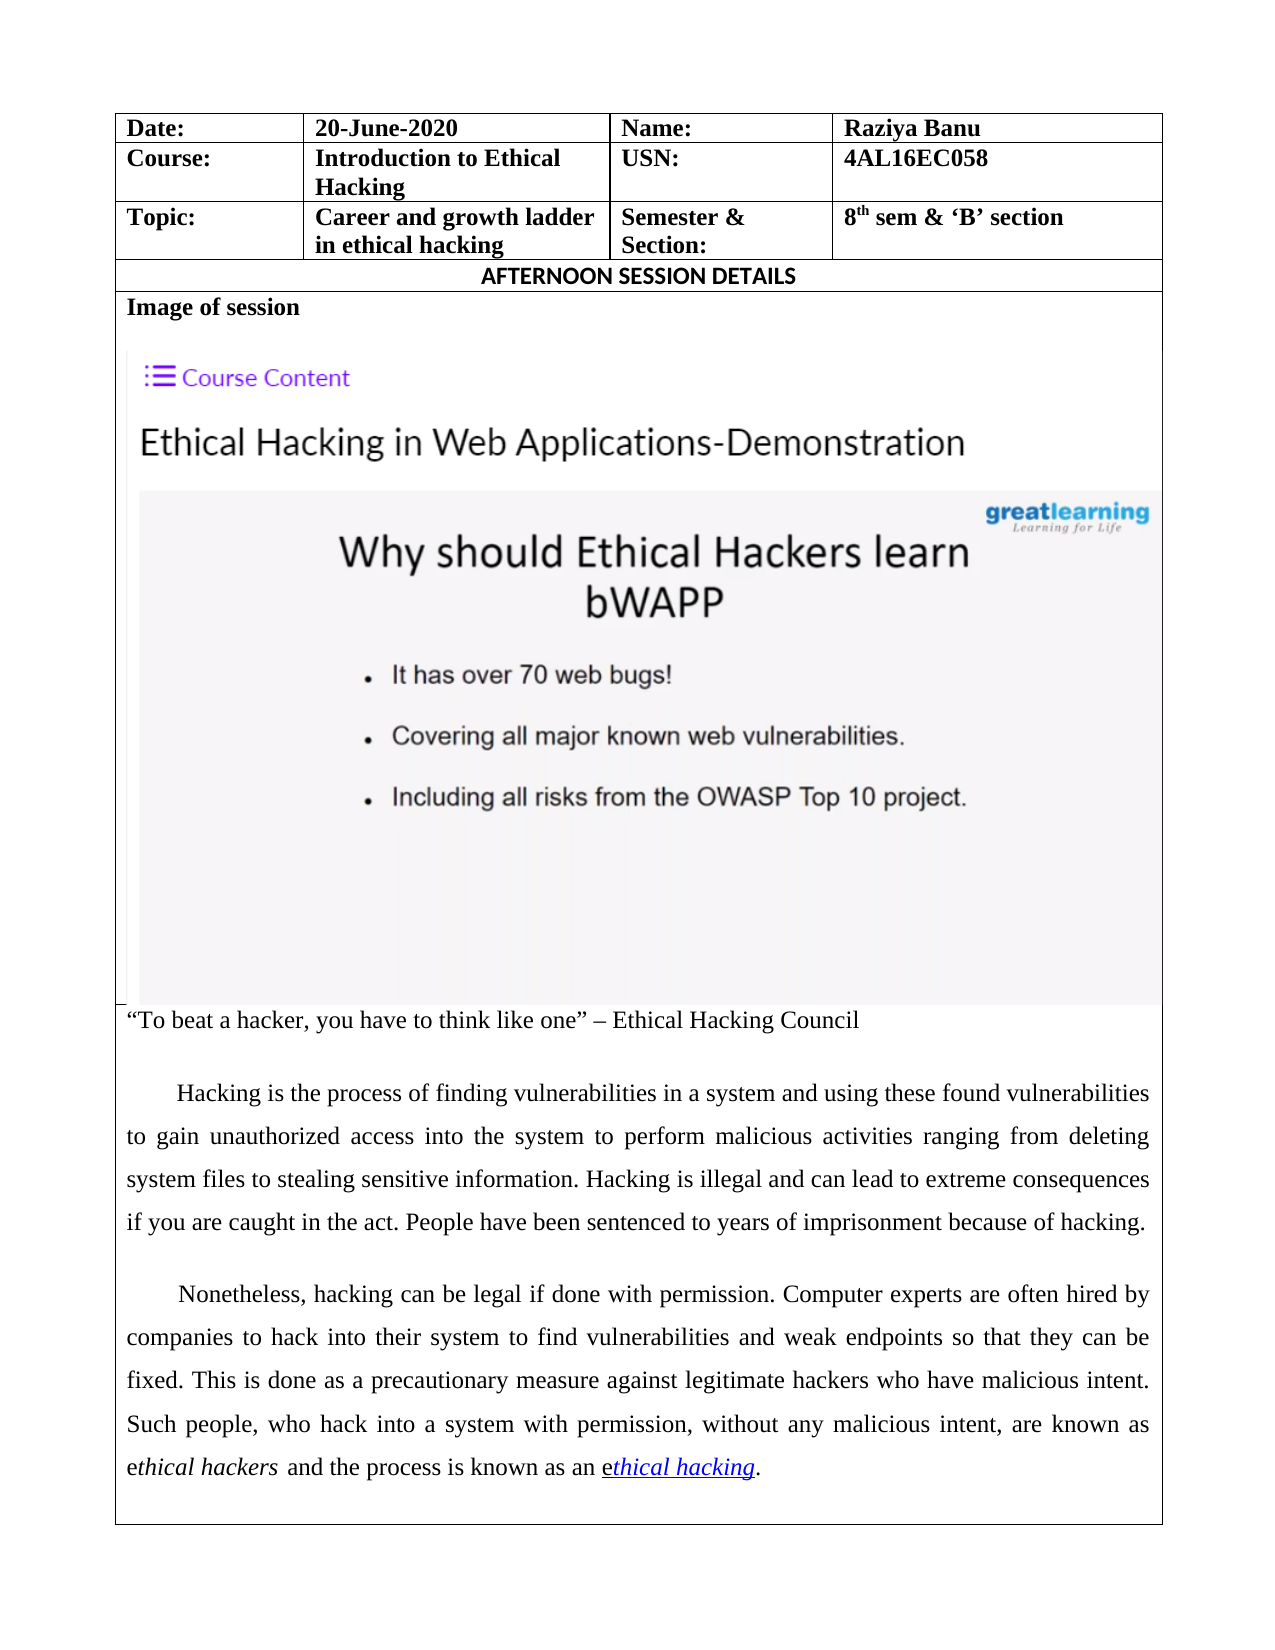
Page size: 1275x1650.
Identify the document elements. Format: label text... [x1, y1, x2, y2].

table_header Name: [611, 114, 832, 142]
table_header 20-June-2020 [304, 114, 609, 142]
picture [126, 351, 1163, 1005]
table_cell Career and growth ladder in ethical hacking [504, 202, 609, 259]
table_cell Semester & Section: [611, 202, 832, 259]
table_cell Introduction to Ethical Hacking [304, 143, 609, 201]
table_header Raziya Banu [833, 114, 1162, 142]
table_cell Topic: [116, 202, 303, 259]
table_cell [116, 1005, 1162, 1524]
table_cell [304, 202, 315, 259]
table_cell Image of session [116, 292, 1162, 1004]
table_cell USN: [611, 143, 832, 201]
table_cell AFTERNOON SESSION DETAILS [116, 260, 1162, 291]
table_cell 8th sem & ‘B’ section [833, 202, 1162, 259]
table_cell Course: [116, 143, 303, 201]
table_header Date: [116, 114, 303, 142]
table_cell 4AL16EC058 [833, 143, 1162, 201]
